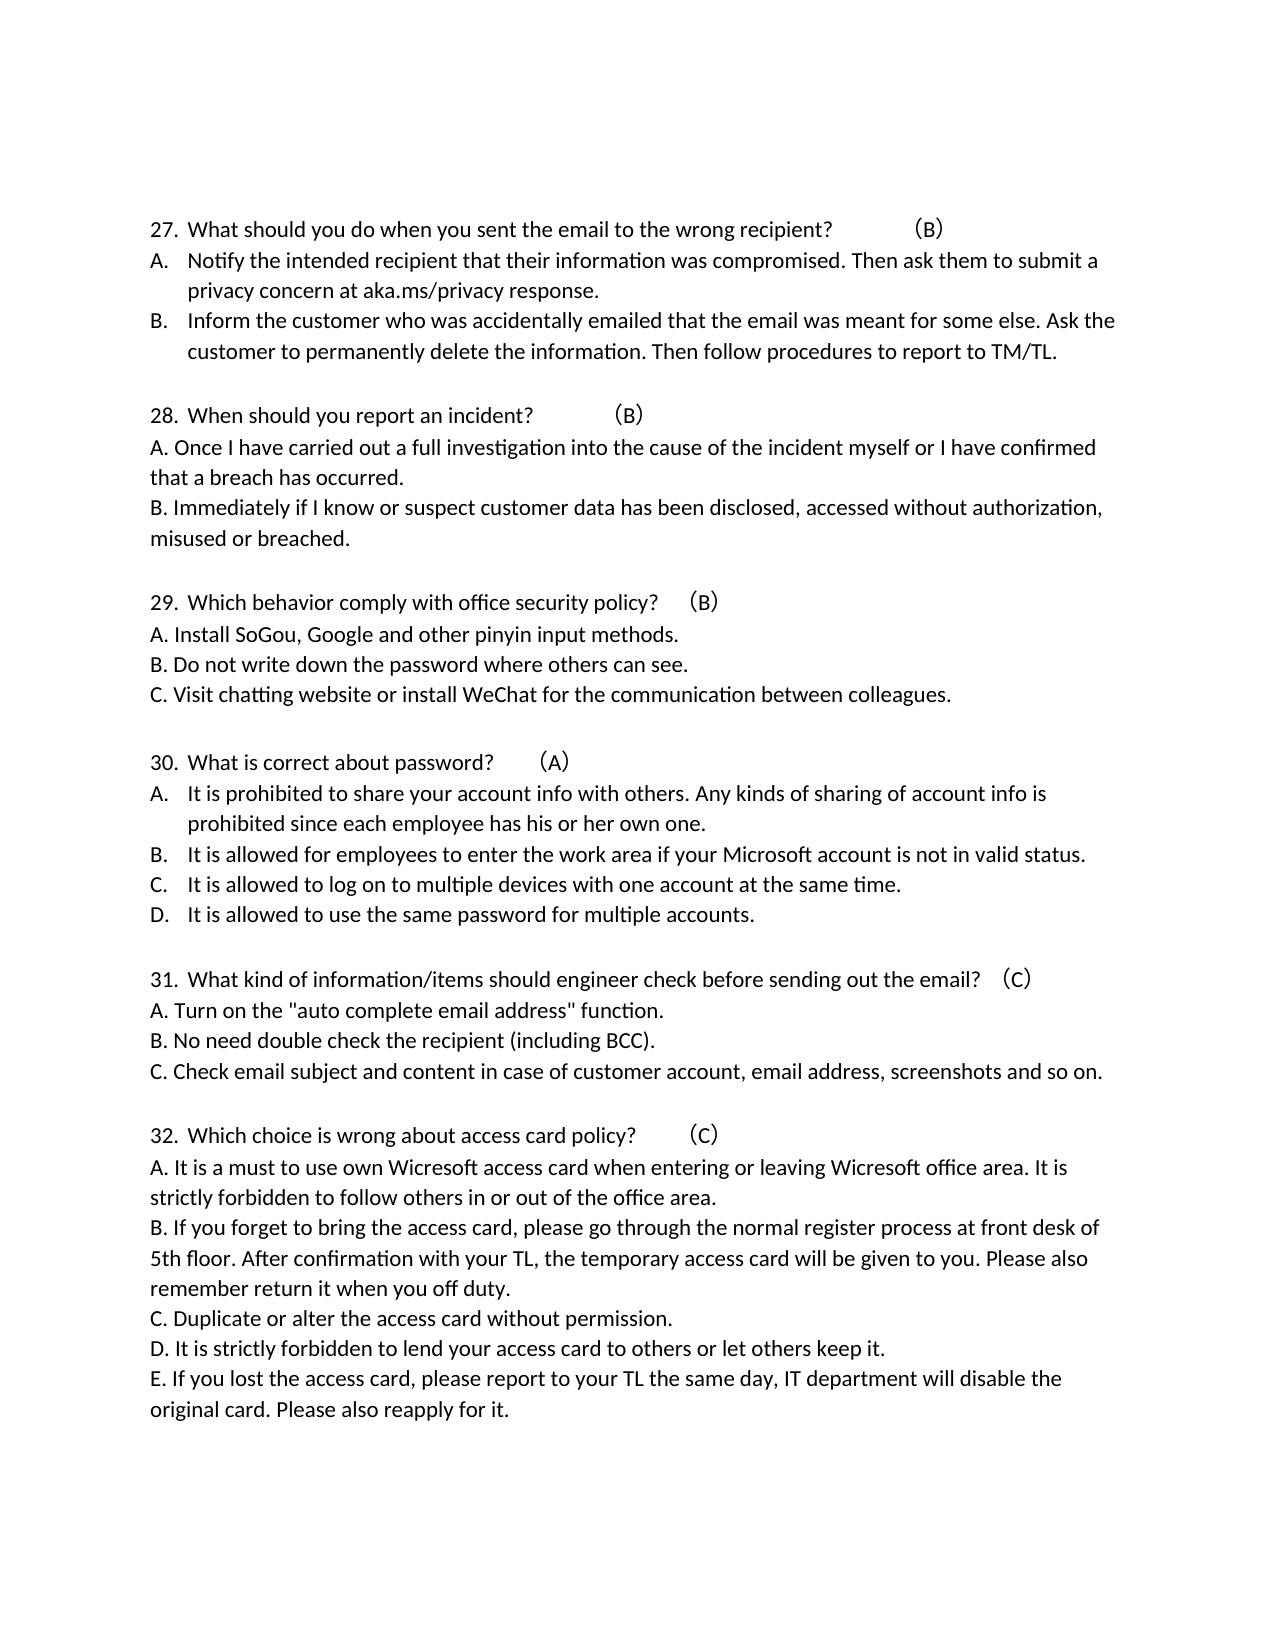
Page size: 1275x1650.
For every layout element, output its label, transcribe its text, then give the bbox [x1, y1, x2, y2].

text A. Turn on the "auto complete email address" function. [150, 996, 1125, 1024]
text D. It is strictly forbidden to lend your access card to others or let others keep it. [150, 1334, 1125, 1362]
text C. Duplicate or alter the access card without permission. [150, 1304, 1125, 1332]
list What kind of information/items should engineer check before sending out the email? （C） [150, 961, 1125, 994]
list Inform the customer who was accidentally emailed that the email was meant for some else. Ask the customer to permanently delete the information. Then follow procedures to report to TM/TL. [150, 307, 1125, 365]
text B. Do not write down the password where others can see. [150, 650, 1125, 678]
text C. Check email subject and content in case of customer account, email address, screenshots and so on. [150, 1057, 1125, 1085]
list Notify the intended recipient that their information was compromised. Then ask them to submit a privacy concern at aka.ms/privacy response. [150, 246, 1125, 304]
text A. Install SoGou, Google and other pinyin input methods. [150, 620, 1125, 648]
list It is allowed to log on to multiple devices with one account at the same time. [150, 870, 1125, 898]
list When should you report an incident? （B） [150, 397, 1125, 431]
list It is prohibited to share your account info with others. Any kinds of sharing of account info is prohibited since each employee has his or her own one. [150, 779, 1125, 838]
text A. It is a must to use own Wicresoft access card when entering or leaving Wicresoft office area. It is strictly forbidden to follow others in or out of the office area. [150, 1153, 1125, 1211]
list It is allowed for employees to enter the work area if your Microsoft account is not in valid status. [150, 840, 1125, 868]
text B. No need double check the recipient (including BCC). [150, 1027, 1125, 1055]
list What should you do when you sent the email to the wrong recipient? （B） [150, 210, 1125, 244]
text C. Visit chatting website or install WeChat for the communication between colleagues. [150, 680, 1125, 708]
list What is correct about password? （A） [150, 743, 1125, 777]
list Which choice is wrong about access card policy? （C） [150, 1117, 1125, 1151]
text E. If you lost the access card, please report to your TL the same day, IT department will disable the original card. Please also reapply for it. [150, 1364, 1125, 1423]
text A. Once I have carried out a full investigation into the cause of the incident myself or I have confirmed that a breach has occurred. [150, 433, 1125, 491]
list Which behavior comply with office security policy? （B） [150, 584, 1125, 617]
text B. If you forget to bring the access card, please go through the normal register process at front desk of 5th floor. After confirmation with your TL, the temporary access card will be given to you. Please also remember return it when you off duty. [150, 1213, 1125, 1302]
list It is allowed to use the same password for multiple accounts. [150, 900, 1125, 928]
text B. Immediately if I know or suspect customer data has been disclosed, accessed without authorization, misused or breached. [150, 493, 1125, 552]
